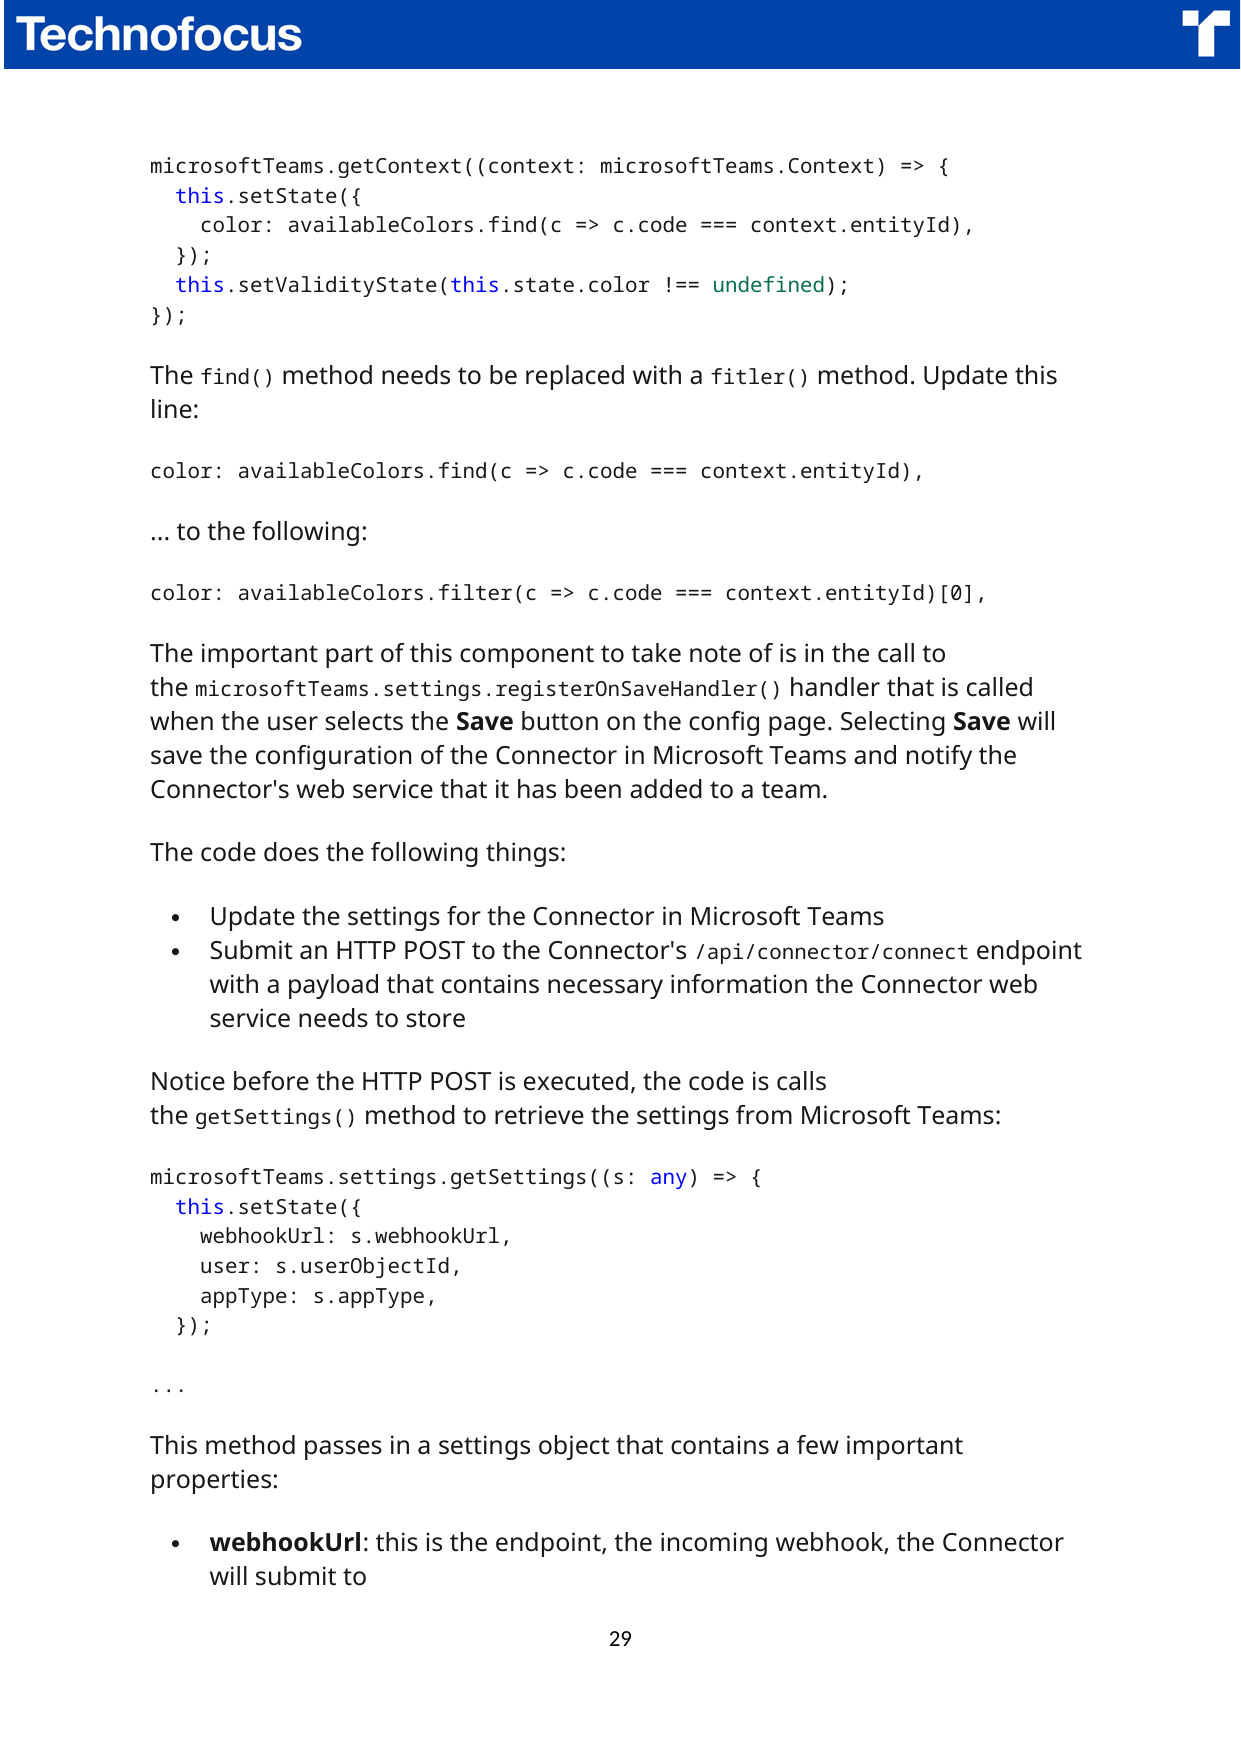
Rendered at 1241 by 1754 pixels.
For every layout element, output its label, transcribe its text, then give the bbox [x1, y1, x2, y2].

text color: availableColors.find(c => c.code === context.entityId), [150, 454, 1090, 484]
text color: availableColors.find(c => c.code === context.entityId), [150, 209, 1090, 239]
text }); [150, 298, 1090, 328]
text appType: s.appType, [150, 1280, 1090, 1309]
text webhookUrl: s.webhookUrl, [150, 1220, 1090, 1250]
text This method passes in a settings object that contains a few important properties: [150, 1428, 1090, 1496]
text The code does the following things: [150, 835, 1090, 869]
list webhookUrl: this is the endpoint, the incoming webhook, the Connector will submit to [172, 1525, 1090, 1593]
list Update the settings for the Connector in Microsoft Teams [172, 898, 1090, 932]
text microsoftTeams.getContext((context: microsoftTeams.Context) => { [150, 150, 1090, 180]
text Notice before the HTTP POST is executed, the code is calls the getSettings() method to retrieve the settings from Microsoft Teams: [150, 1064, 1090, 1132]
text }); [150, 239, 1090, 269]
text user: s.userObjectId, [150, 1250, 1090, 1280]
picture [4, 0, 1241, 69]
text }); [150, 1309, 1090, 1339]
text ... [150, 1369, 1090, 1398]
text this.setValidityState(this.state.color !== undefined); [150, 269, 1090, 298]
list Submit an HTTP POST to the Connector's /api/connector/connect endpoint with a payload that contains necessary information the Connector web service needs to store [172, 932, 1090, 1034]
text this.setState({ [150, 180, 1090, 209]
text The important part of this component to take note of is in the call to the microsoftTeams.settings.registerOnSaveHandler() handler that is called when the user selects the Save button on the config page. Selecting Save will save the configuration of the Connector in Microsoft Teams and notify the Connector's web service that it has been added to a team. [150, 636, 1090, 806]
text ... to the following: [150, 513, 1090, 547]
text color: availableColors.filter(c => c.code === context.entityId)[0], [150, 577, 1090, 606]
text this.setState({ [150, 1191, 1090, 1220]
text The find() method needs to be replaced with a fitler() method. Update this line: [150, 357, 1090, 425]
text microsoftTeams.settings.getSettings((s: any) => { [150, 1161, 1090, 1191]
